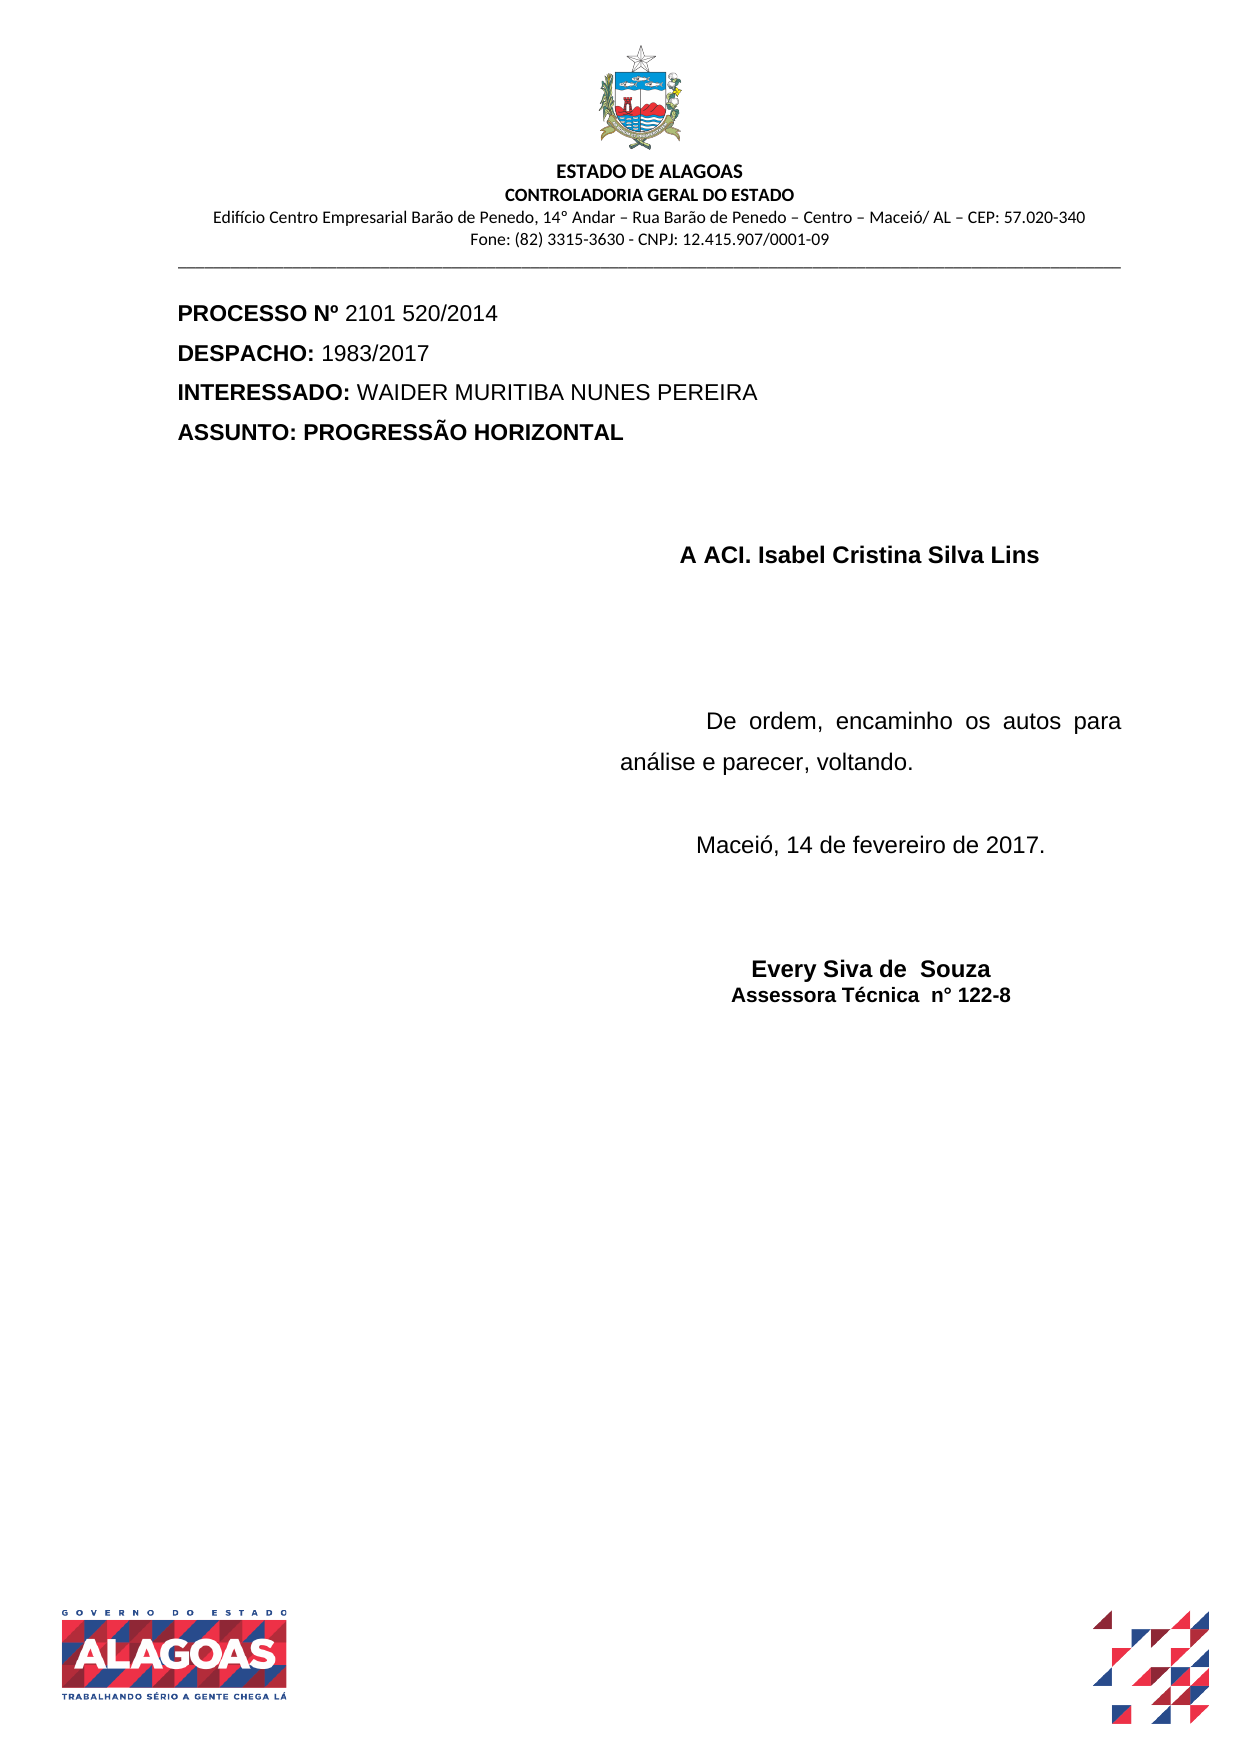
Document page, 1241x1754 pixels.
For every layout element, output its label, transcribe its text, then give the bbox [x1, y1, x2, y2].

text A ACI. Isabel Cristina Silva Lins [679, 500, 1122, 569]
text De ordem, encaminho os autos para análise e parecer, voltando. [620, 707, 1122, 776]
picture [598, 45, 682, 150]
text ASSUNTO: PROGRESSÃO HORIZONTAL [177, 419, 1122, 445]
text Every Siva de Souza [620, 955, 1122, 983]
text DESPACHO: 1983/2017 [177, 340, 1122, 366]
text Maceió, 14 de fevereiro de 2017. [620, 831, 1122, 858]
picture [1092, 1610, 1209, 1724]
text PROCESSO Nº 2101 520/2014 [177, 300, 1122, 327]
text INTERESSADO: WAIDER MURITIBA NUNES PEREIRA [177, 379, 1122, 406]
text Assessora Técnica n° 122-8 [620, 983, 1122, 1007]
picture [61, 1610, 287, 1700]
